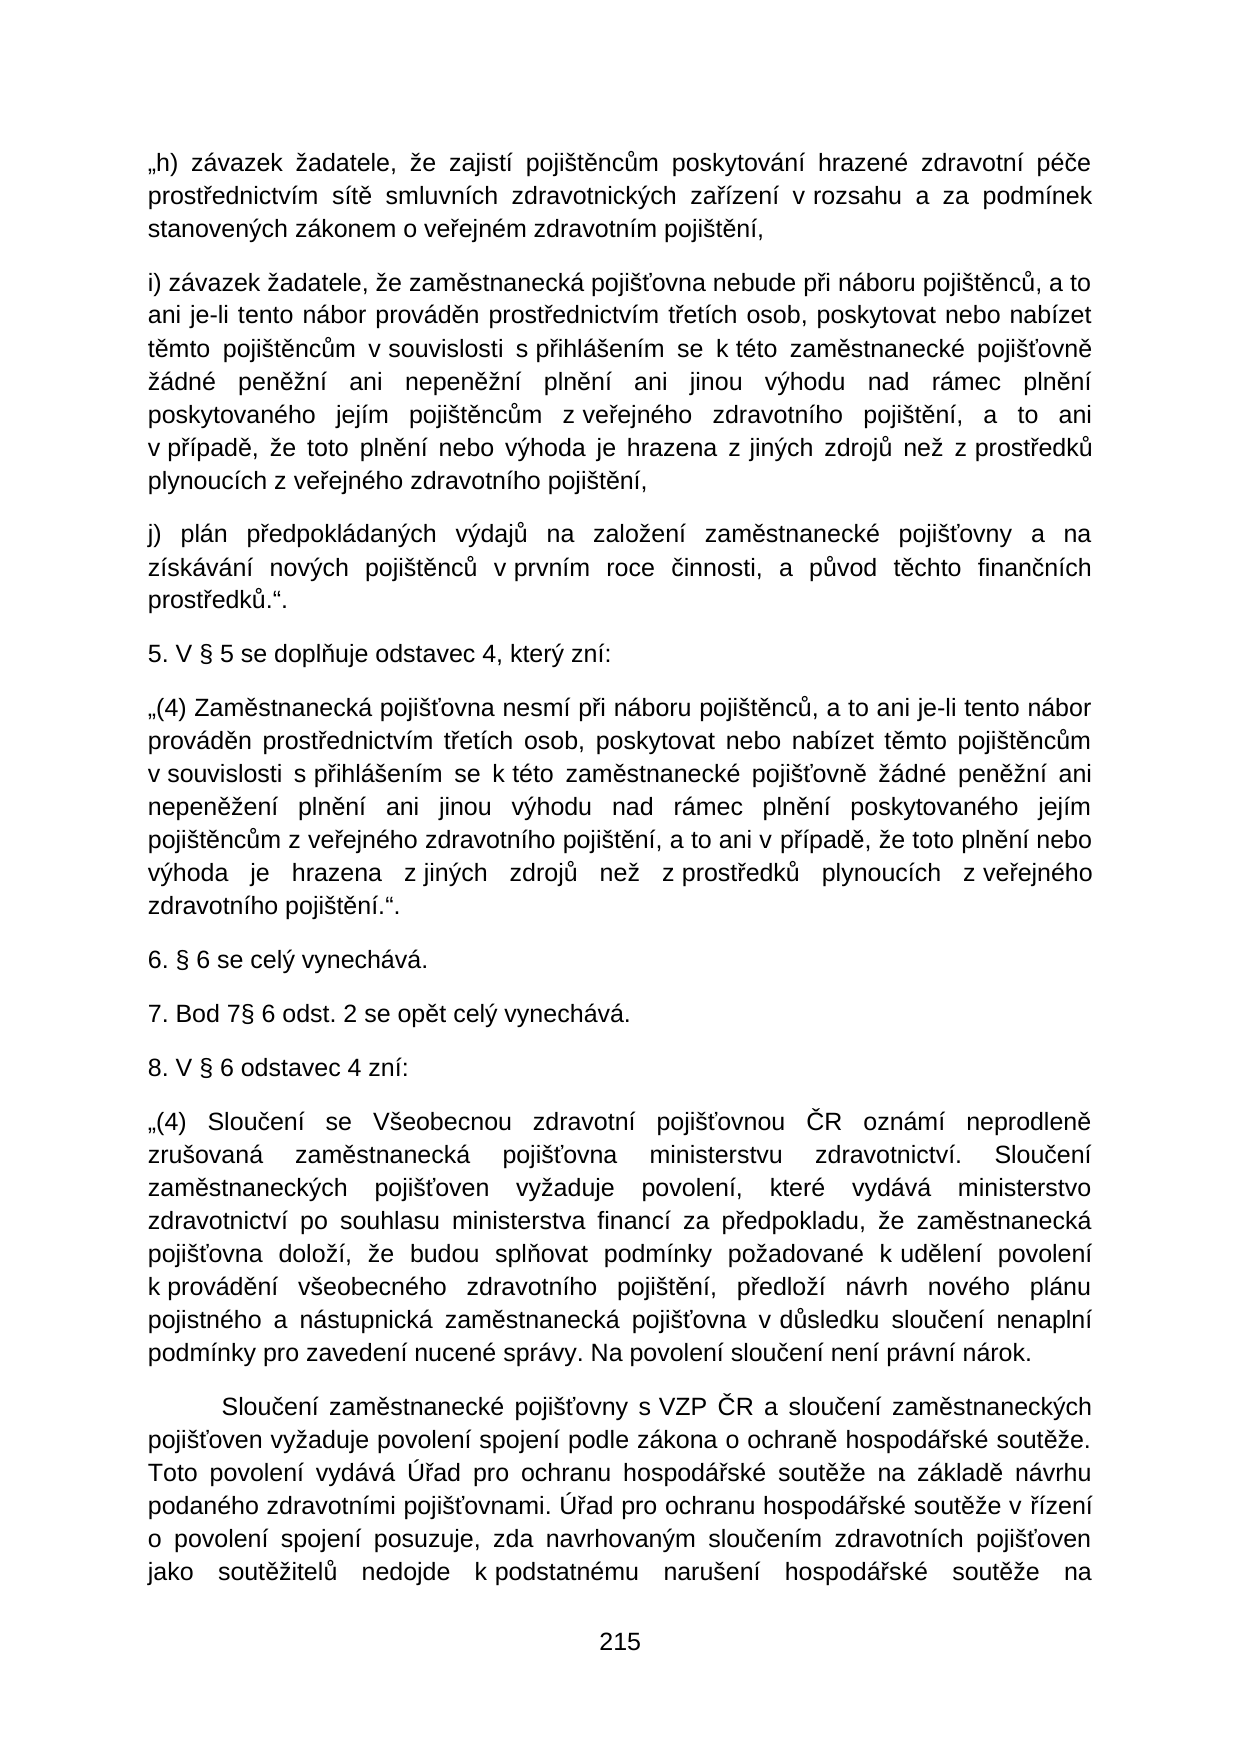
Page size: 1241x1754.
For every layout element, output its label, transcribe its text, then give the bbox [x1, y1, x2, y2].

text j) plán předpokládaných výdajů na založení zaměstnanecké pojišťovny a na získávání nových pojištěnců v prvním roce činnosti, a původ těchto finančních prostředků.“. [148, 519, 1093, 614]
text 8. V § 6 odstavec 4 zní: [148, 1053, 1093, 1082]
text „h) závazek žadatele, že zajistí pojištěncům poskytování hrazené zdravotní péče prostřednictvím sítě smluvních zdravotnických zařízení v rozsahu a za podmínek stanovených zákonem o veřejném zdravotním pojištění, [148, 148, 1093, 242]
text „(4) Zaměstnanecká pojišťovna nesmí při náboru pojištěnců, a to ani je-li tento nábor prováděn prostřednictvím třetích osob, poskytovat nebo nabízet těmto pojištěncům v souvislosti s přihlášením se k této zaměstnanecké pojišťovně žádné peněžní ani nepeněžení plnění ani jinou výhodu nad rámec plnění poskytovaného jejím pojištěncům z veřejného zdravotního pojištění, a to ani v případě, že toto plnění nebo výhoda je hrazena z jiných zdrojů než z prostředků plynoucích z veřejného zdravotního pojištění.“. [148, 693, 1093, 920]
text „(4) Sloučení se Všeobecnou zdravotní pojišťovnou ČR oznámí neprodleně zrušovaná zaměstnanecká pojišťovna ministerstvu zdravotnictví. Sloučení zaměstnaneckých pojišťoven vyžaduje povolení, které vydává ministerstvo zdravotnictví po souhlasu ministerstva financí za předpokladu, že zaměstnanecká pojišťovna doloží, že budou splňovat podmínky požadované k udělení povolení k provádění všeobecného zdravotního pojištění, předloží návrh nového plánu pojistného a nástupnická zaměstnanecká pojišťovna v důsledku sloučení nenaplní podmínky pro zavedení nucené správy. Na povolení sloučení není právní nárok. [148, 1107, 1093, 1367]
text 6. § 6 se celý vynechává. [148, 945, 1093, 974]
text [148, 1392, 1093, 1586]
text 5. V § 5 se doplňuje odstavec 4, který zní: [148, 639, 1093, 668]
text 7. Bod 7§ 6 odst. 2 se opět celý vynechává. [148, 999, 1093, 1028]
text i) závazek žadatele, že zaměstnanecká pojišťovna nebude při náboru pojištěnců, a to ani je-li tento nábor prováděn prostřednictvím třetích osob, poskytovat nebo nabízet těmto pojištěncům v souvislosti s přihlášením se k této zaměstnanecké pojišťovně žádné peněžní ani nepeněžní plnění ani jinou výhodu nad rámec plnění poskytovaného jejím pojištěncům z veřejného zdravotního pojištění, a to ani v případě, že toto plnění nebo výhoda je hrazena z jiných zdrojů než z prostředků plynoucích z veřejného zdravotního pojištění, [148, 267, 1093, 494]
